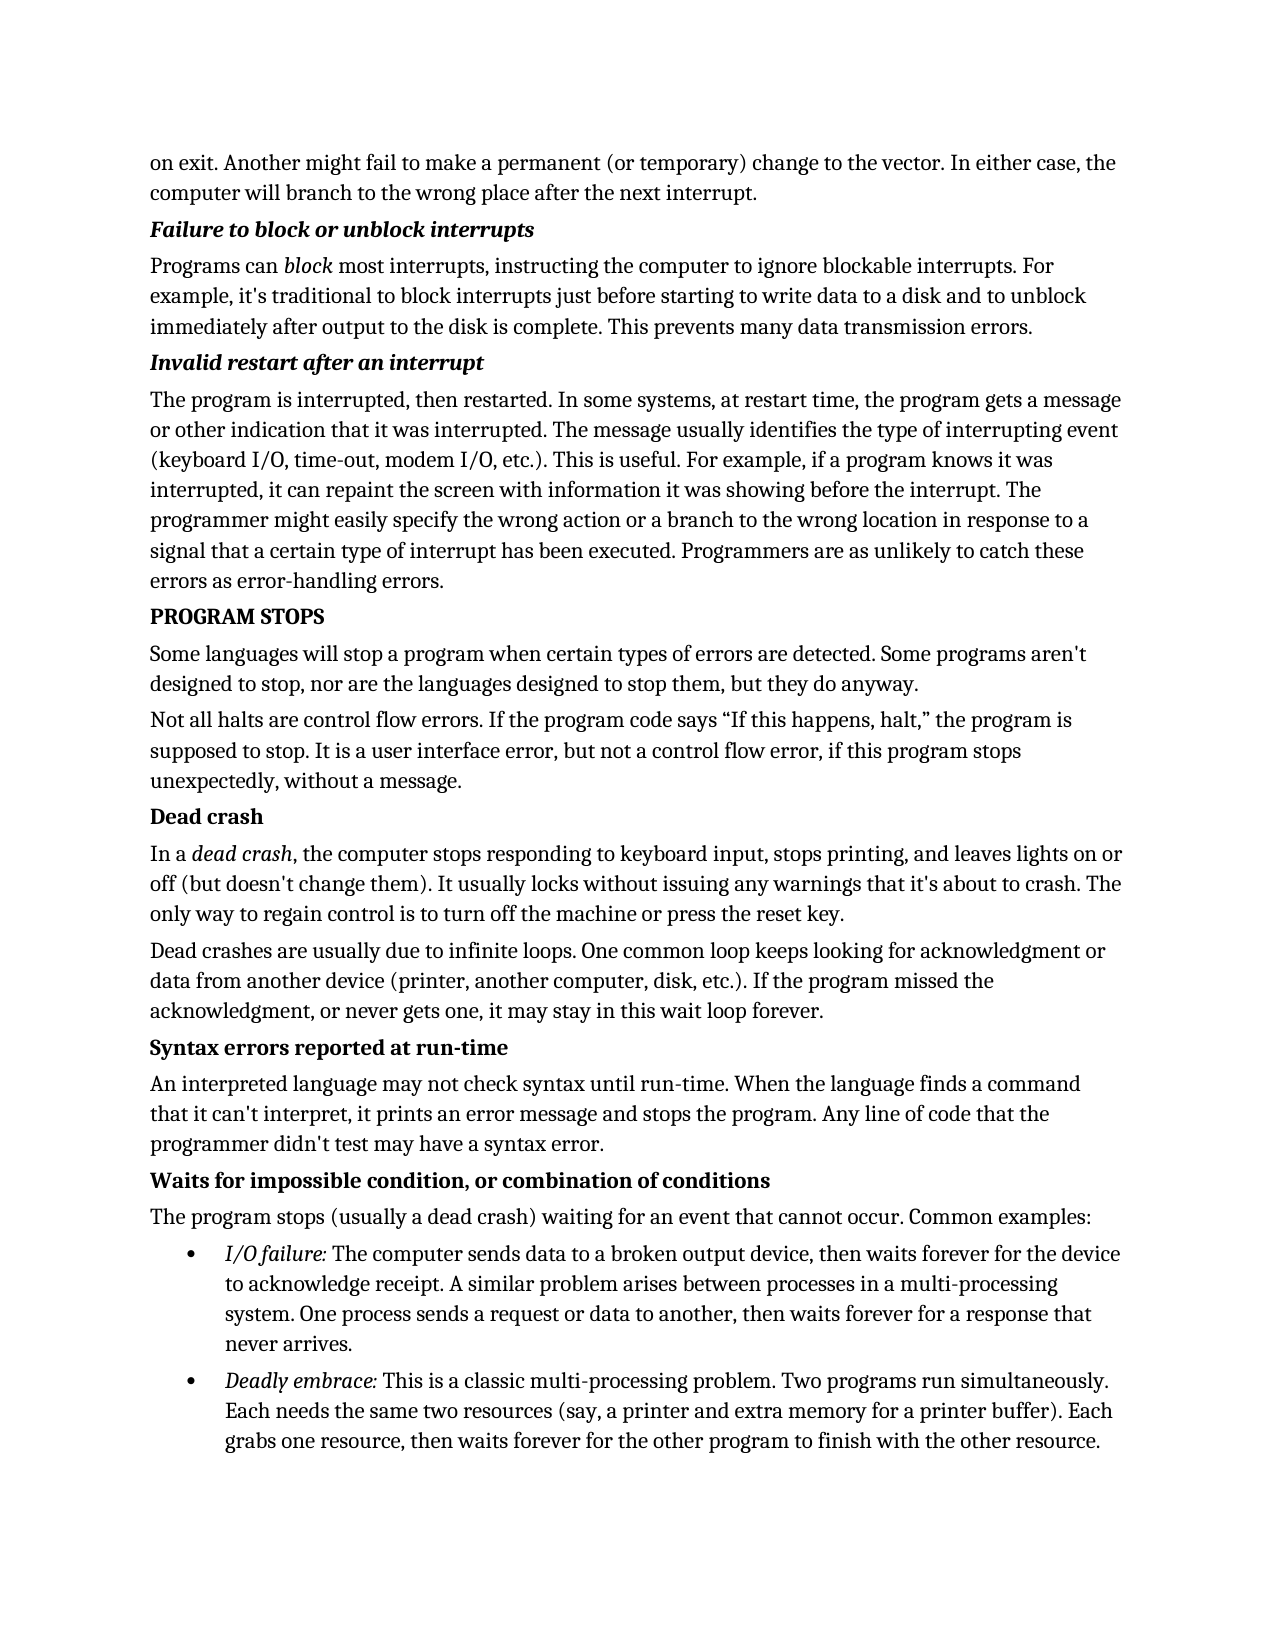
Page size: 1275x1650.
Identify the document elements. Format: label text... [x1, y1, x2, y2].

text PROGRAM STOPS [150, 604, 1125, 631]
text Dead crashes are usually due to infinite loops. One common loop keeps looking for acknowledgment or data from another device (printer, another computer, disk, etc.). If the program missed the acknowledgment, or never gets one, it may stay in this wait loop forever. [150, 937, 1125, 1024]
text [150, 150, 1125, 207]
text In a dead crash, the computer stops responding to keyboard input, stops printing, and leaves lights on or off (but doesn't change them). It usually locks without issuing any warnings that it's about to crash. The only way to regain control is to turn off the machine or press the reset key. [150, 841, 1125, 927]
text Invalid restart after an interrupt [150, 350, 1125, 376]
text Syntax errors reported at run-time [150, 1034, 1125, 1061]
text Dead crash [150, 804, 1125, 831]
text The program is interrupted, then restarted. In some systems, at restart time, the program gets a message or other indication that it was interrupted. The message usually identifies the type of interrupting event (keyboard I/O, time-out, modem I/O, etc.). This is useful. For example, if a program knows it was interrupted, it can repaint the screen with information it was showing before the interrupt. The programmer might easily specify the wrong action or a branch to the wrong location in response to a signal that a certain type of interrupt has been executed. Programmers are as unlikely to catch these errors as error-handling errors. [150, 386, 1125, 594]
text Waits for impossible condition, or combination of conditions [150, 1168, 1125, 1194]
text Failure to block or unblock interrupts [150, 217, 1125, 243]
text Not all halts are control flow errors. If the program code says “If this happens, halt,” the program is supposed to stop. It is a user interface error, but not a control flow error, if this program stops unexpectedly, without a message. [150, 707, 1125, 794]
text The program stops (usually a dead crash) waiting for an event that cannot occur. Common examples: [150, 1204, 1125, 1231]
text Programs can block most interrupts, instructing the computer to ignore blockable interrupts. For example, it's traditional to block interrupts just before starting to write data to a disk and to unblock immediately after output to the disk is complete. This prevents many data transmission errors. [150, 253, 1125, 340]
list Deadly embrace: This is a classic multi-processing problem. Two programs run simultaneously. Each needs the same two resources (say, a printer and extra memory for a printer buffer). Each grabs one resource, then waits forever for the other program to finish with the other resource. [187, 1368, 1125, 1454]
list I/O failure: The computer sends data to a broken output device, then waits forever for the device to acknowledge receipt. A similar problem arises between processes in a multi-processing system. One process sends a request or data to another, then waits forever for a response that never arrives. [187, 1241, 1125, 1358]
text An interpreted language may not check syntax until run-time. When the language finds a command that it can't interpret, it prints an error message and stops the program. Any line of code that the programmer didn't test may have a syntax error. [150, 1071, 1125, 1158]
text Some languages will stop a program when certain types of errors are detected. Some programs aren't designed to stop, nor are the languages designed to stop them, but they do anyway. [150, 641, 1125, 697]
